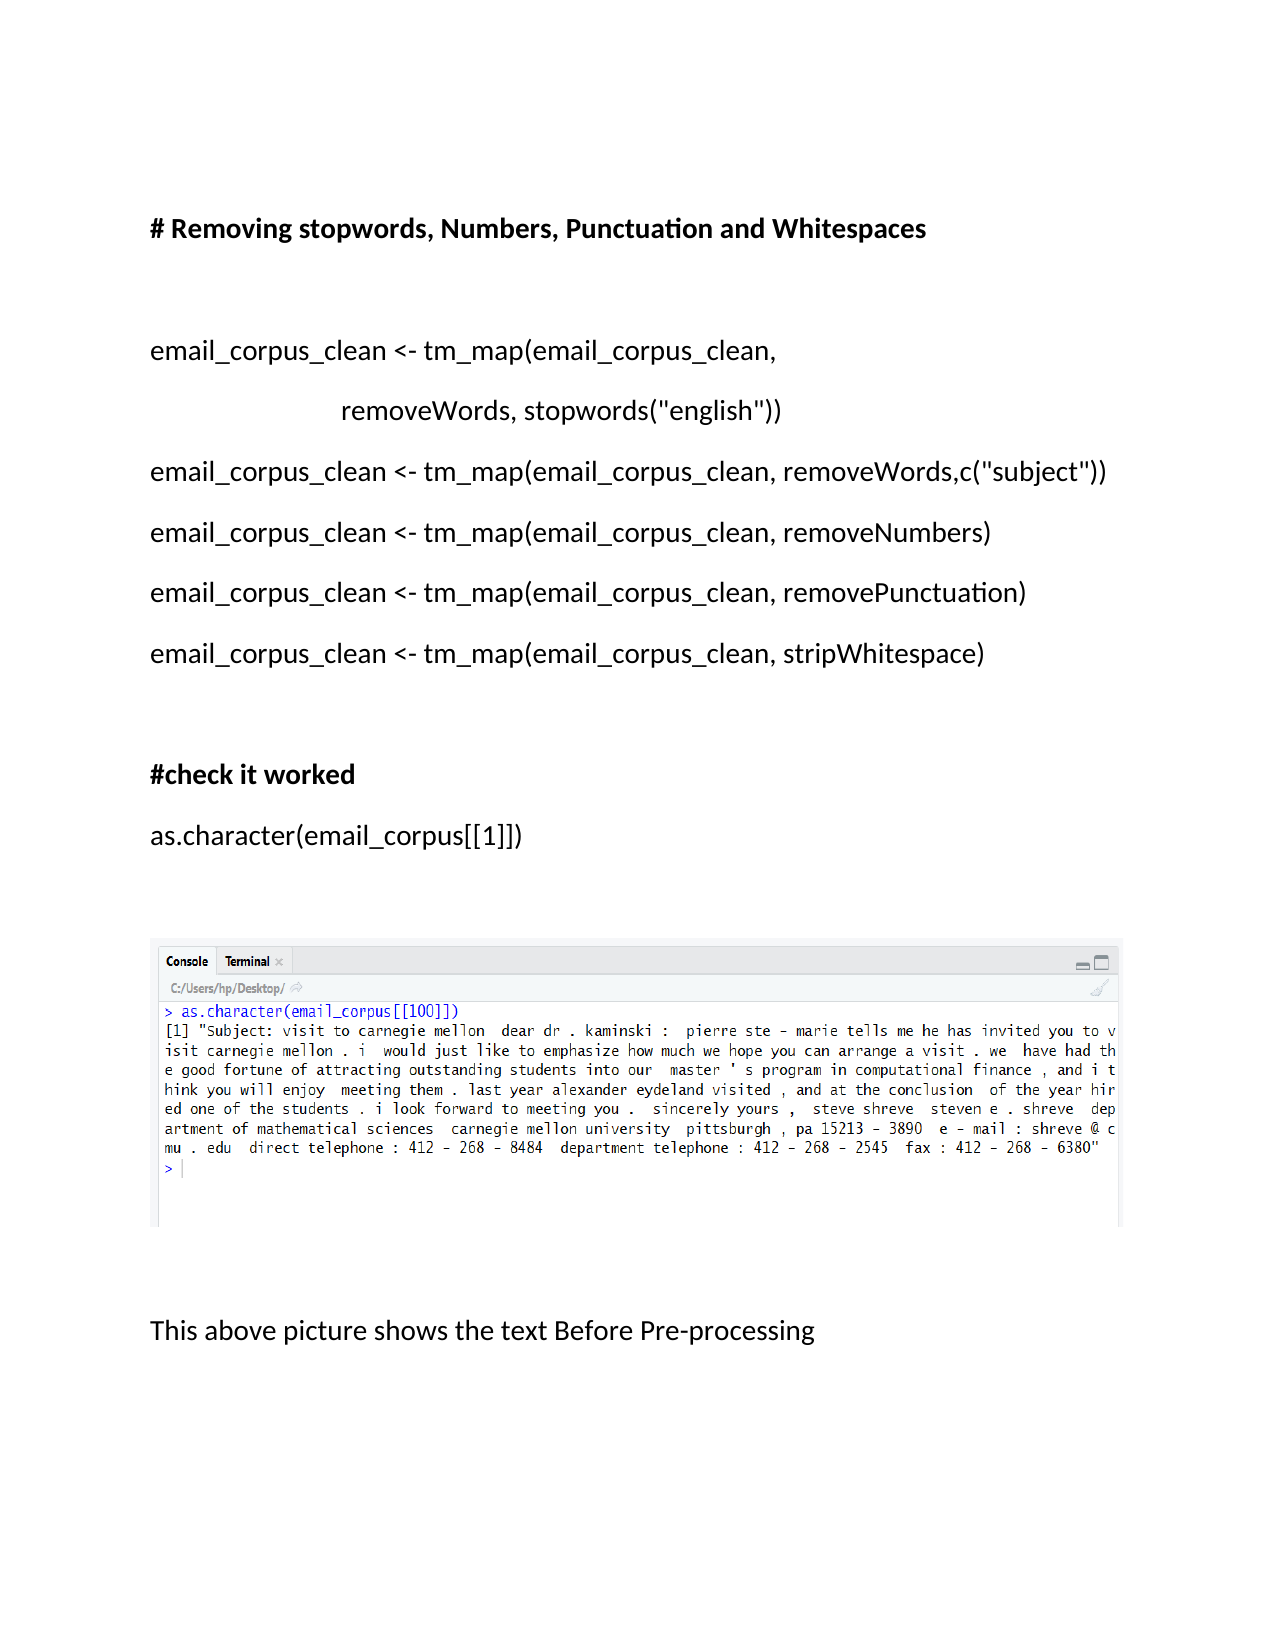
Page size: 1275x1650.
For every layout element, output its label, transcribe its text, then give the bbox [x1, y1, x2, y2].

text email_corpus_clean <- tm_map(email_corpus_clean, removePunctuation) [150, 574, 1125, 610]
text email_corpus_clean <- tm_map(email_corpus_clean, removeNumbers) [150, 514, 1125, 549]
picture [150, 938, 1124, 1227]
text email_corpus_clean <- tm_map(email_corpus_clean, stripWhitespace) [150, 635, 1125, 671]
text This above picture shows the text Before Pre-processing [150, 1312, 1125, 1348]
text as.character(email_corpus[[1]]) [150, 817, 1125, 852]
text email_corpus_clean <- tm_map(email_corpus_clean, [150, 332, 1125, 367]
text removeWords, stopwords("english")) [150, 392, 1125, 428]
text # Removing stopwords, Numbers, Punctuation and Whitespaces [150, 211, 1125, 246]
text email_corpus_clean <- tm_map(email_corpus_clean, removeWords,c("subject")) [150, 453, 1125, 489]
text #check it worked [150, 756, 1125, 792]
